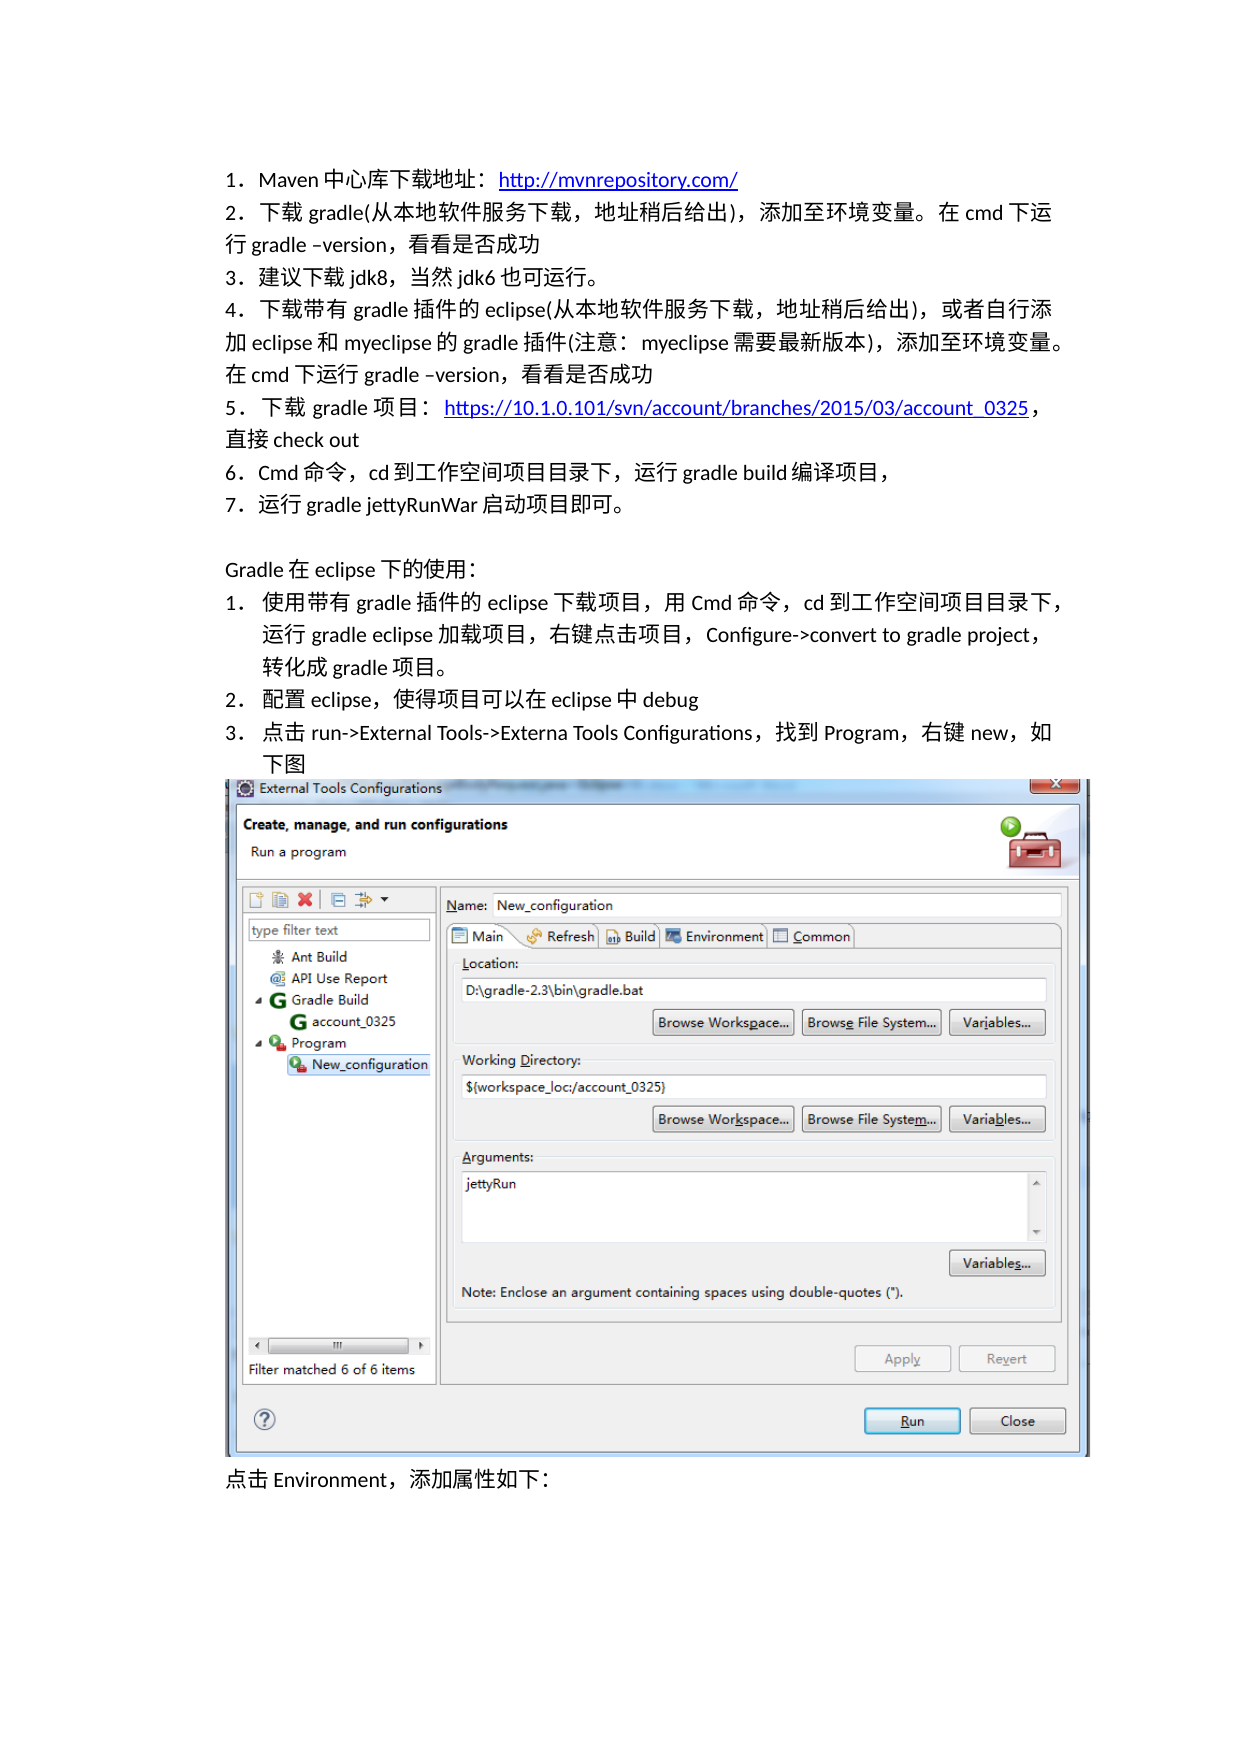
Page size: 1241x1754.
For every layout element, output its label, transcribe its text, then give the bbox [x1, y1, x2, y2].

list 使用带有gradle插件的eclipse下载项目，用Cmd命令，cd到工作空间项目目录下，运行gradle eclipse加载项目，右键点击项目，Configure->convert to gradle project，转化成gradle项目。 [225, 584, 1053, 682]
list 配置eclipse，使得项目可以在eclipse中debug [225, 682, 1053, 714]
list 6．Cmd命令，cd到工作空间项目目录下，运行gradle build编译项目， [225, 454, 1053, 487]
list 7．运行gradle jettyRunWar启动项目即可。 [225, 487, 1053, 519]
list 5．下载gradle项目：https://10.1.0.101/svn/account/branches/2015/03/account_0325，直接check out [225, 389, 1053, 454]
list Gradle在eclipse下的使用： [225, 552, 1053, 584]
picture [225, 779, 1091, 1457]
list 3．建议下载jdk8，当然jdk6也可运行。 [225, 259, 1053, 292]
list 点击run->External Tools->Externa Tools Configurations，找到Program，右键new，如下图 [225, 714, 1053, 779]
list 1．Maven中心库下载地址：http://mvnrepository.com/ [225, 162, 1053, 194]
text 点击Environment，添加属性如下： [225, 1462, 1053, 1494]
list 4．下载带有gradle插件的eclipse(从本地软件服务下载，地址稍后给出)，或者自行添加eclipse和myeclipse的gradle插件(注意：myeclipse需要最新版本)，添加至环境变量。在cmd下运行gradle –version，看看是否成功 [225, 292, 1053, 389]
list 2．下载gradle(从本地软件服务下载，地址稍后给出)，添加至环境变量。在cmd下运行gradle –version，看看是否成功 [225, 194, 1053, 259]
